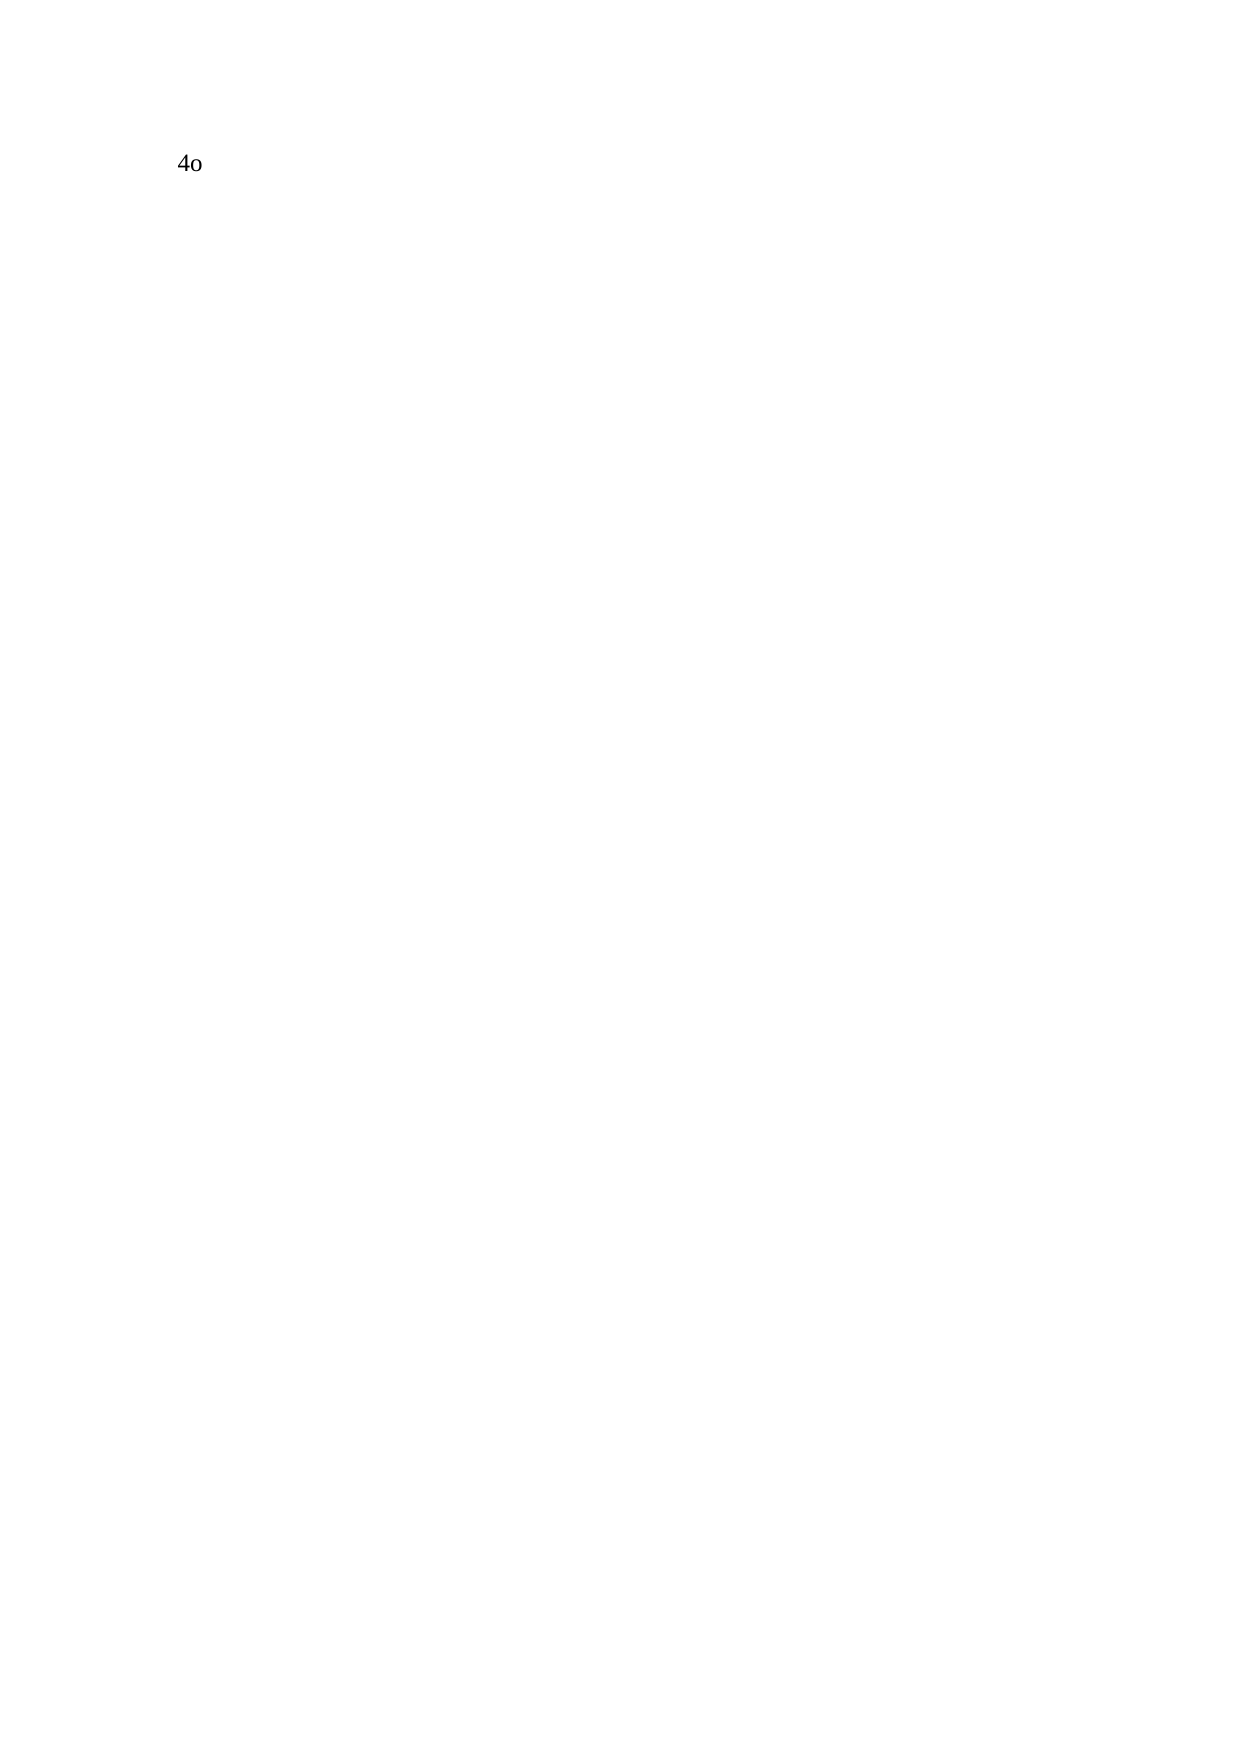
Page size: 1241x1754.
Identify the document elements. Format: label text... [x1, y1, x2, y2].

text 4o [177, 148, 1063, 176]
